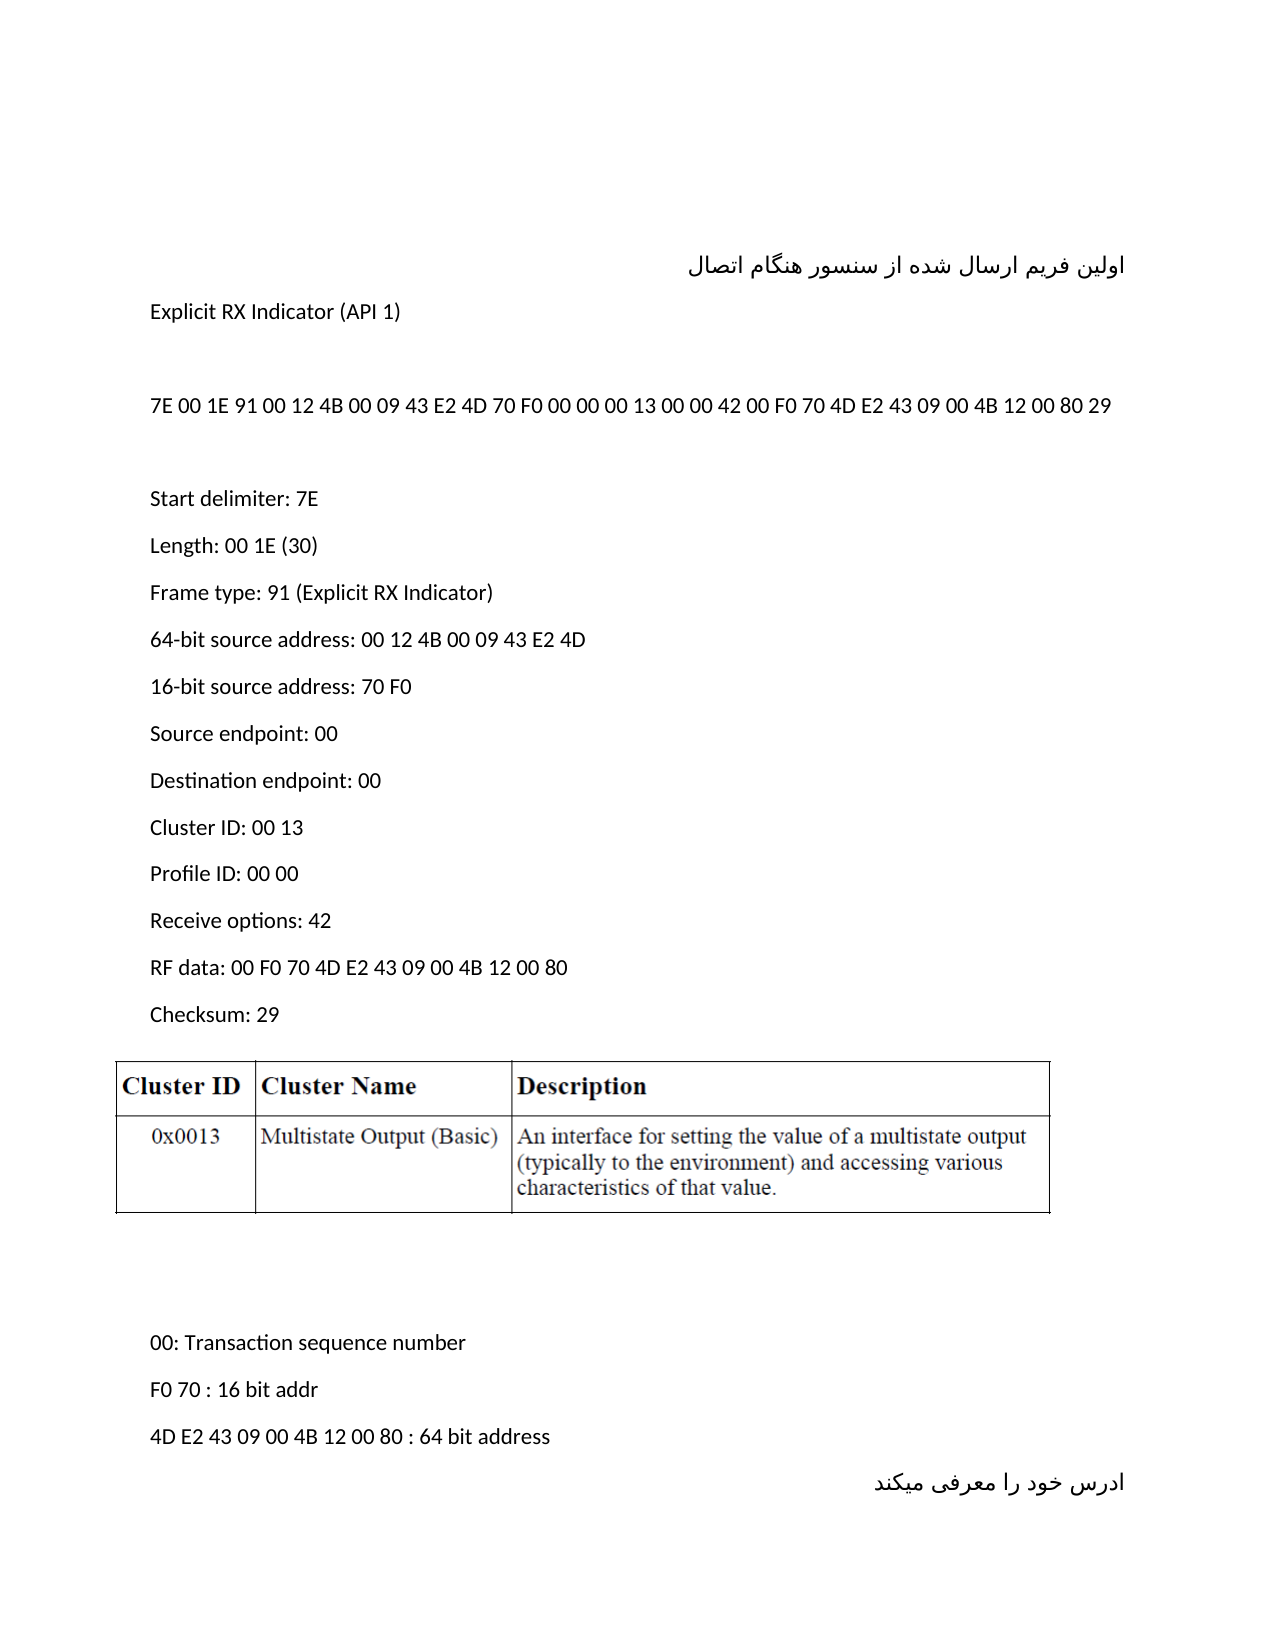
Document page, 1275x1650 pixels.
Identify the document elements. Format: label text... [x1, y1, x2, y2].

text Checksum: 29 [150, 1000, 1125, 1028]
text Explicit RX Indicator (API 1) [150, 297, 1125, 325]
text اولین فریم ارسال شده از سنسور هنگام اتصال [150, 252, 1125, 278]
text Profile ID: 00 00 [150, 859, 1125, 888]
text Receive options: 42 [150, 906, 1125, 934]
text Destination endpoint: 00 [150, 766, 1125, 794]
text 4D E2 43 09 00 4B 12 00 80 : 64 bit address [150, 1422, 1125, 1450]
text ادرس خود را معرفی میکند [150, 1469, 1125, 1495]
text 00: Transaction sequence number [150, 1328, 1125, 1356]
text Source endpoint: 00 [150, 719, 1125, 747]
picture [99, 1047, 1075, 1214]
text RF data: 00 F0 70 4D E2 43 09 00 4B 12 00 80 [150, 953, 1125, 981]
text 7E 00 1E 91 00 12 4B 00 09 43 E2 4D 70 F0 00 00 00 13 00 00 42 00 F0 70 4D E2 43 09 00 4B 12 00 80 29 [150, 391, 1125, 419]
text Length: 00 1E (30) [150, 531, 1125, 559]
text 64-bit source address: 00 12 4B 00 09 43 E2 4D [150, 625, 1125, 653]
text Start delimiter: 7E [150, 484, 1125, 513]
text Cluster ID: 00 13 [150, 813, 1125, 841]
text F0 70 : 16 bit addr [150, 1375, 1125, 1403]
text 16-bit source address: 70 F0 [150, 672, 1125, 700]
text Frame type: 91 (Explicit RX Indicator) [150, 578, 1125, 606]
